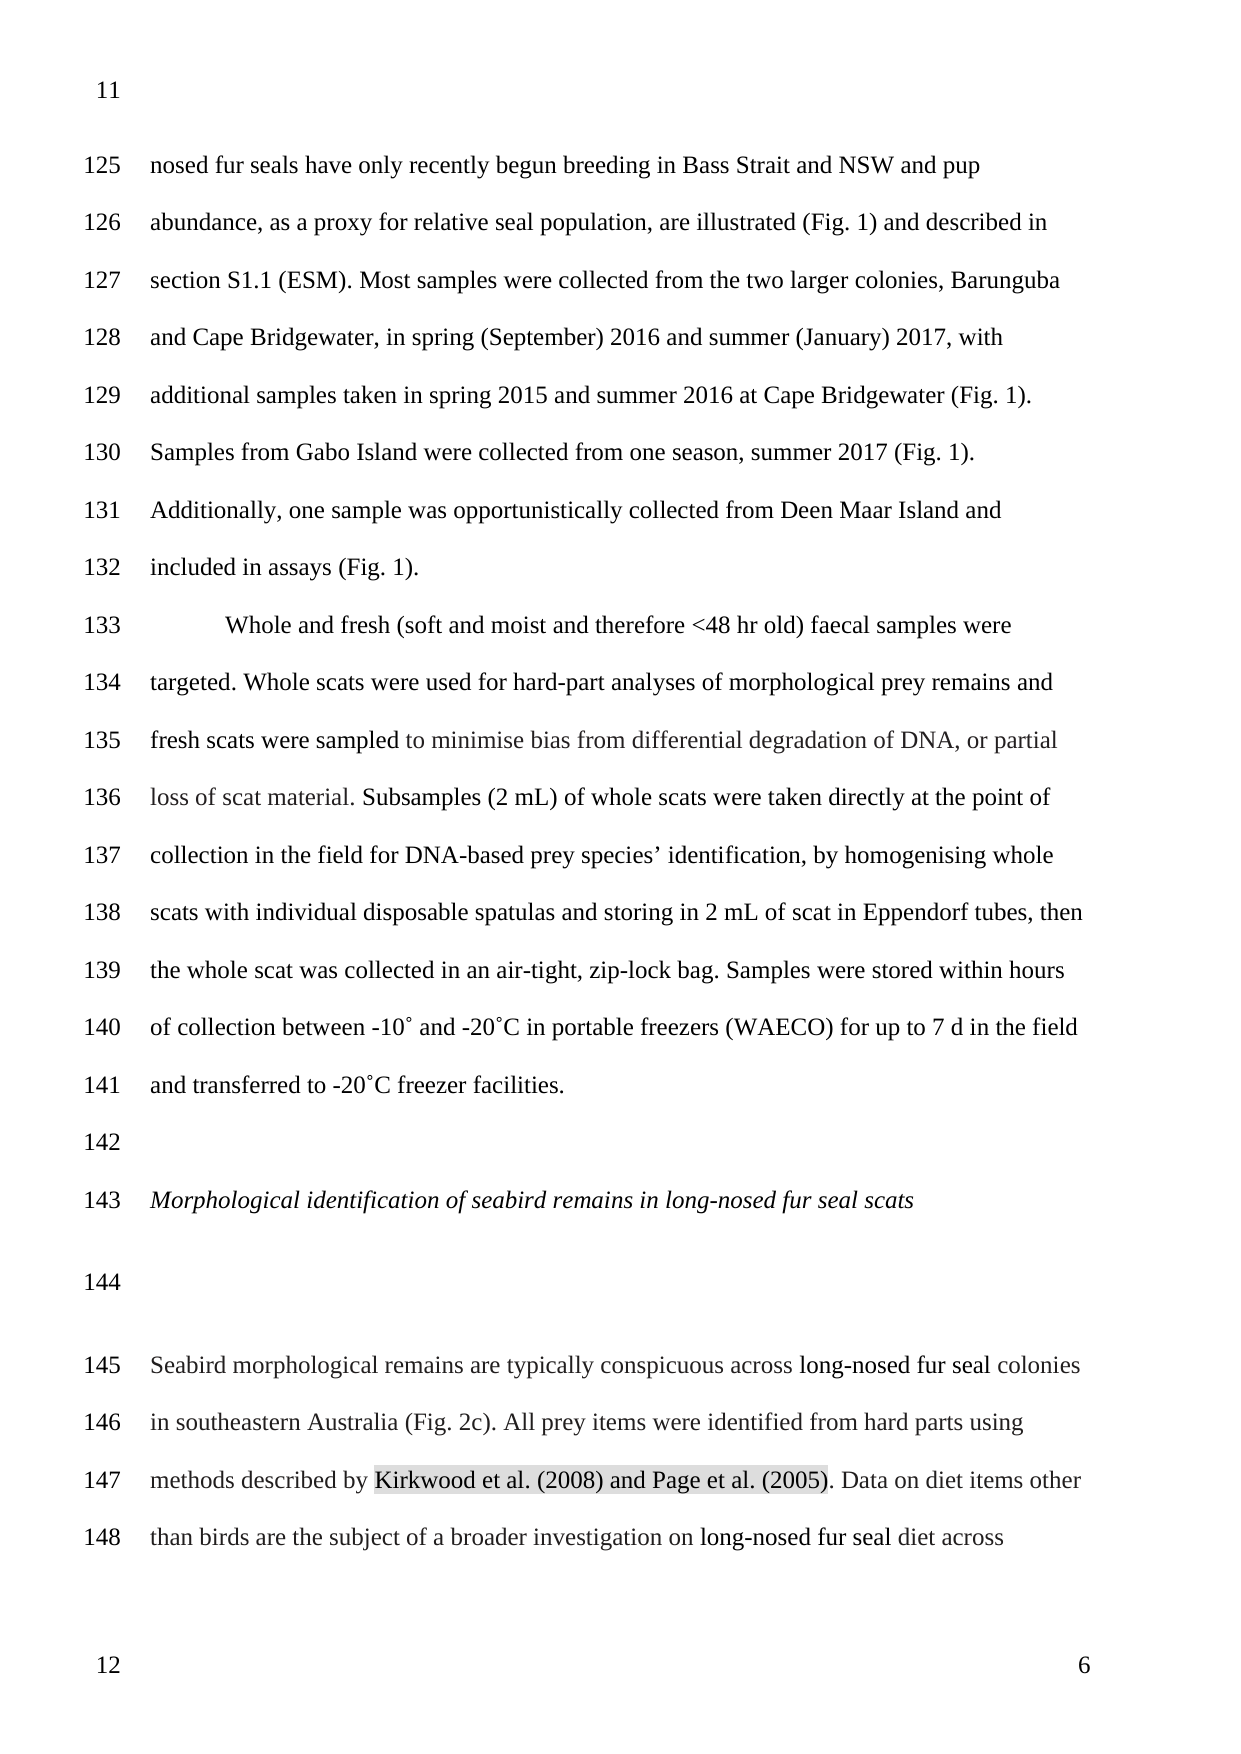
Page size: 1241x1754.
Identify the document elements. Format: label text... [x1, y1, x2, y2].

subtitle Morphological identification of seabird remains in long-nosed fur seal scats [150, 1185, 1090, 1214]
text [150, 150, 1090, 581]
text Whole and fresh (soft and moist and therefore <48 hr old) faecal samples were targeted. Whole scats were used for hard-part analyses of morphological prey remains and fresh scats were sampled to minimise bias from differential degradation of DNA, or partial loss of scat material. Subsamples (2 mL) of whole scats were taken directly at the point of collection in the field for DNA-based prey species’ identification, by homogenising whole scats with individual disposable spatulas and storing in 2 mL of scat in Eppendorf tubes, then the whole scat was collected in an air-tight, zip-lock bag. Samples were stored within hours of collection between -10˚ and -20˚C in portable freezers (WAECO) for up to 7 d in the field and transferred to -20˚C freezer facilities. [150, 610, 1090, 1099]
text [150, 1350, 1090, 1551]
